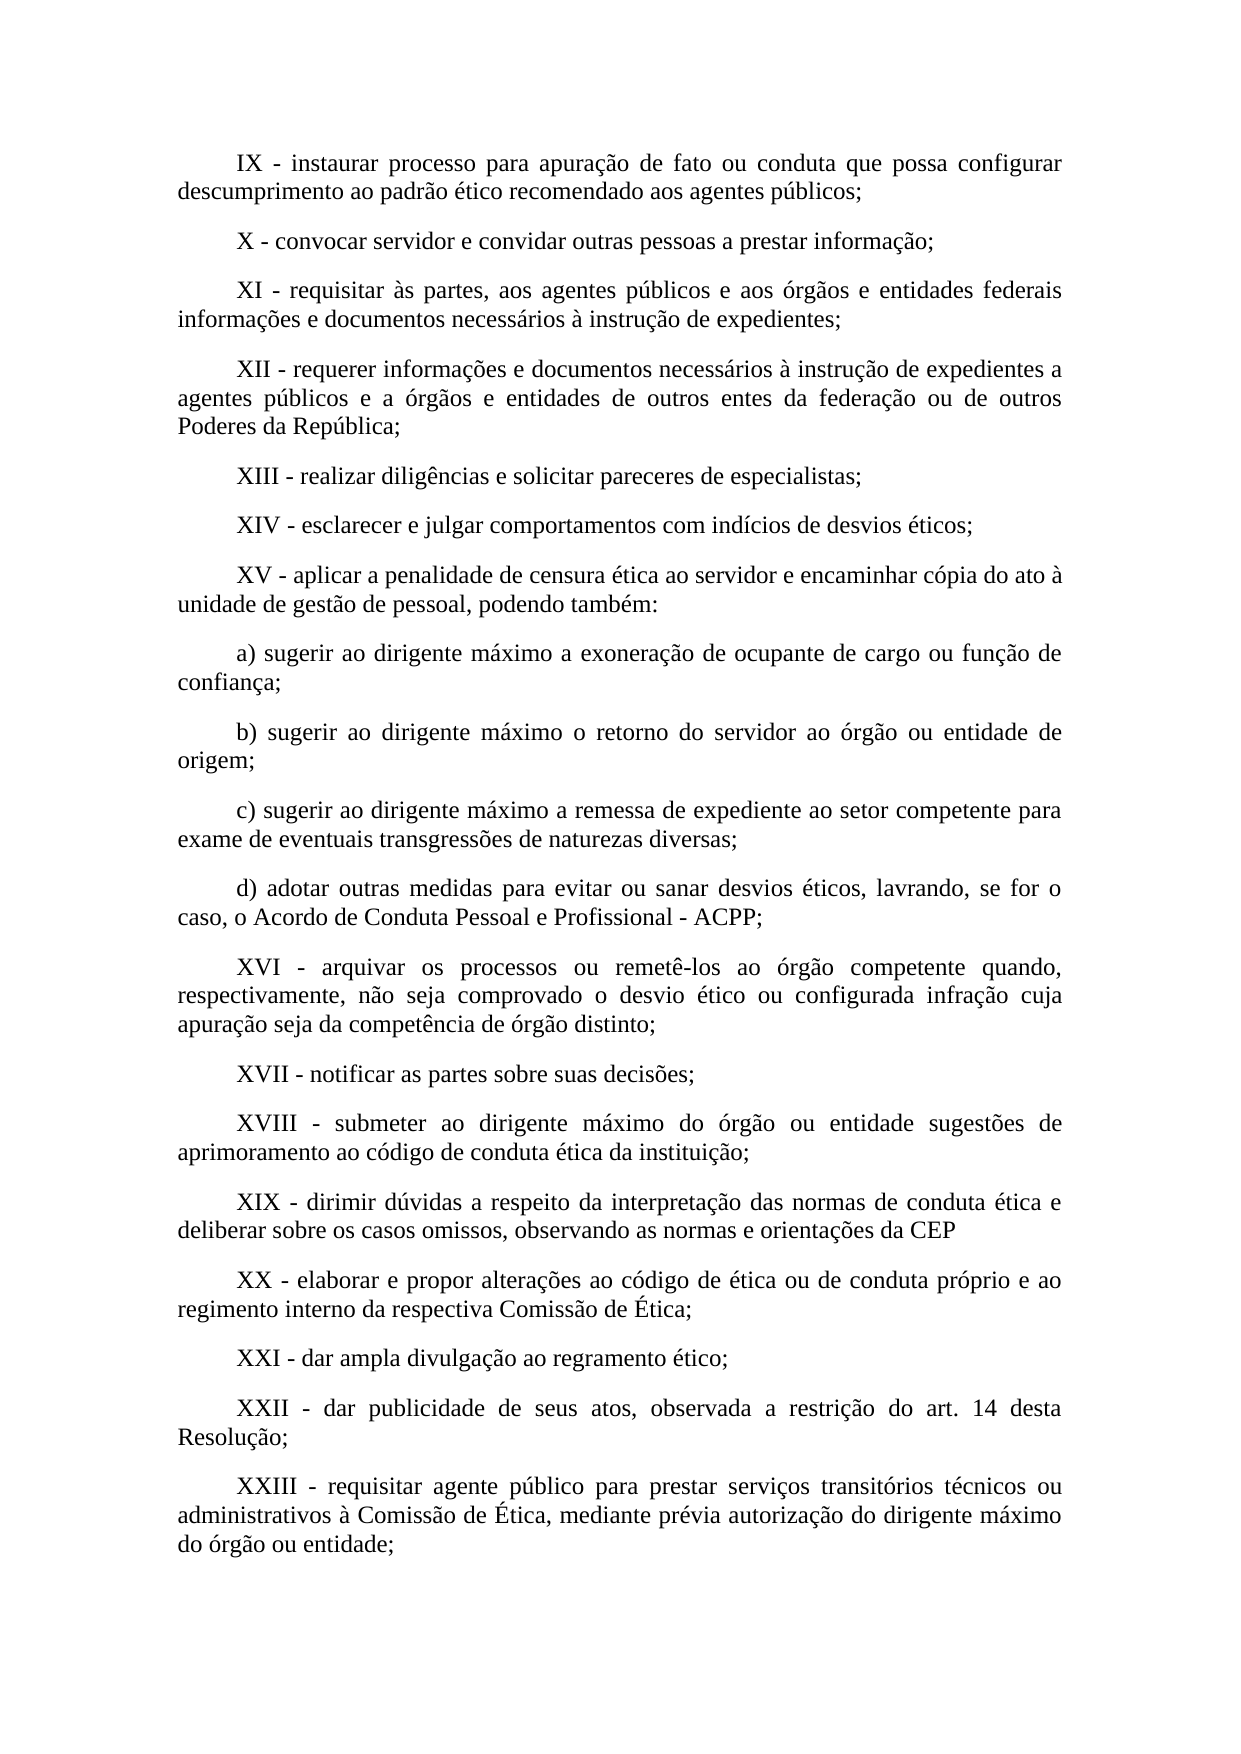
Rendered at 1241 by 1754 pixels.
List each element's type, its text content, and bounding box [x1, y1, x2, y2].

text XI - requisitar às partes, aos agentes públicos e aos órgãos e entidades federais informações e documentos necessários à instrução de expedientes; [177, 276, 1063, 333]
text XIV - esclarecer e julgar comportamentos com indícios de desvios éticos; [177, 511, 1063, 539]
text XX - elaborar e propor alterações ao código de ética ou de conduta próprio e ao regimento interno da respectiva Comissão de Ética; [177, 1265, 1063, 1323]
text b) sugerir ao dirigente máximo o retorno do servidor ao órgão ou entidade de origem; [177, 717, 1063, 774]
text XIX - dirimir dúvidas a respeito da interpretação das normas de conduta ética e deliberar sobre os casos omissos, observando as normas e orientações da CEP [177, 1187, 1063, 1244]
text XII - requerer informações e documentos necessários à instrução de expedientes a agentes públicos e a órgãos e entidades de outros entes da federação ou de outros Poderes da República; [177, 354, 1063, 440]
text c) sugerir ao dirigente máximo a remessa de expediente ao setor competente para exame de eventuais transgressões de naturezas diversas; [177, 795, 1063, 853]
text XXIII - requisitar agente público para prestar serviços transitórios técnicos ou administrativos à Comissão de Ética, mediante prévia autorização do dirigente máximo do órgão ou entidade; [177, 1471, 1063, 1558]
text XXII - dar publicidade de seus atos, observada a restrição do art. 14 desta Resolução; [177, 1393, 1063, 1451]
text XVII - notificar as partes sobre suas decisões; [177, 1059, 1063, 1088]
text XVIII - submeter ao dirigente máximo do órgão ou entidade sugestões de aprimoramento ao código de conduta ética da instituição; [177, 1108, 1063, 1166]
text XVI - arquivar os processos ou remetê-los ao órgão competente quando, respectivamente, não seja comprovado o desvio ético ou configurada infração cuja apuração seja da competência de órgão distinto; [177, 952, 1063, 1038]
text a) sugerir ao dirigente máximo a exoneração de ocupante de cargo ou função de confiança; [177, 638, 1063, 696]
text XV - aplicar a penalidade de censura ética ao servidor e encaminhar cópia do ato à unidade de gestão de pessoal, podendo também: [177, 560, 1063, 618]
text IX - instaurar processo para apuração de fato ou conduta que possa configurar descumprimento ao padrão ético recomendado aos agentes públicos; [177, 148, 1063, 205]
text X - convocar servidor e convidar outras pessoas a prestar informação; [177, 226, 1063, 255]
text XIII - realizar diligências e solicitar pareceres de especialistas; [177, 461, 1063, 490]
text XXI - dar ampla divulgação ao regramento ético; [177, 1343, 1063, 1372]
text d) adotar outras medidas para evitar ou sanar desvios éticos, lavrando, se for o caso, o Acordo de Conduta Pessoal e Profissional - ACPP; [177, 873, 1063, 931]
